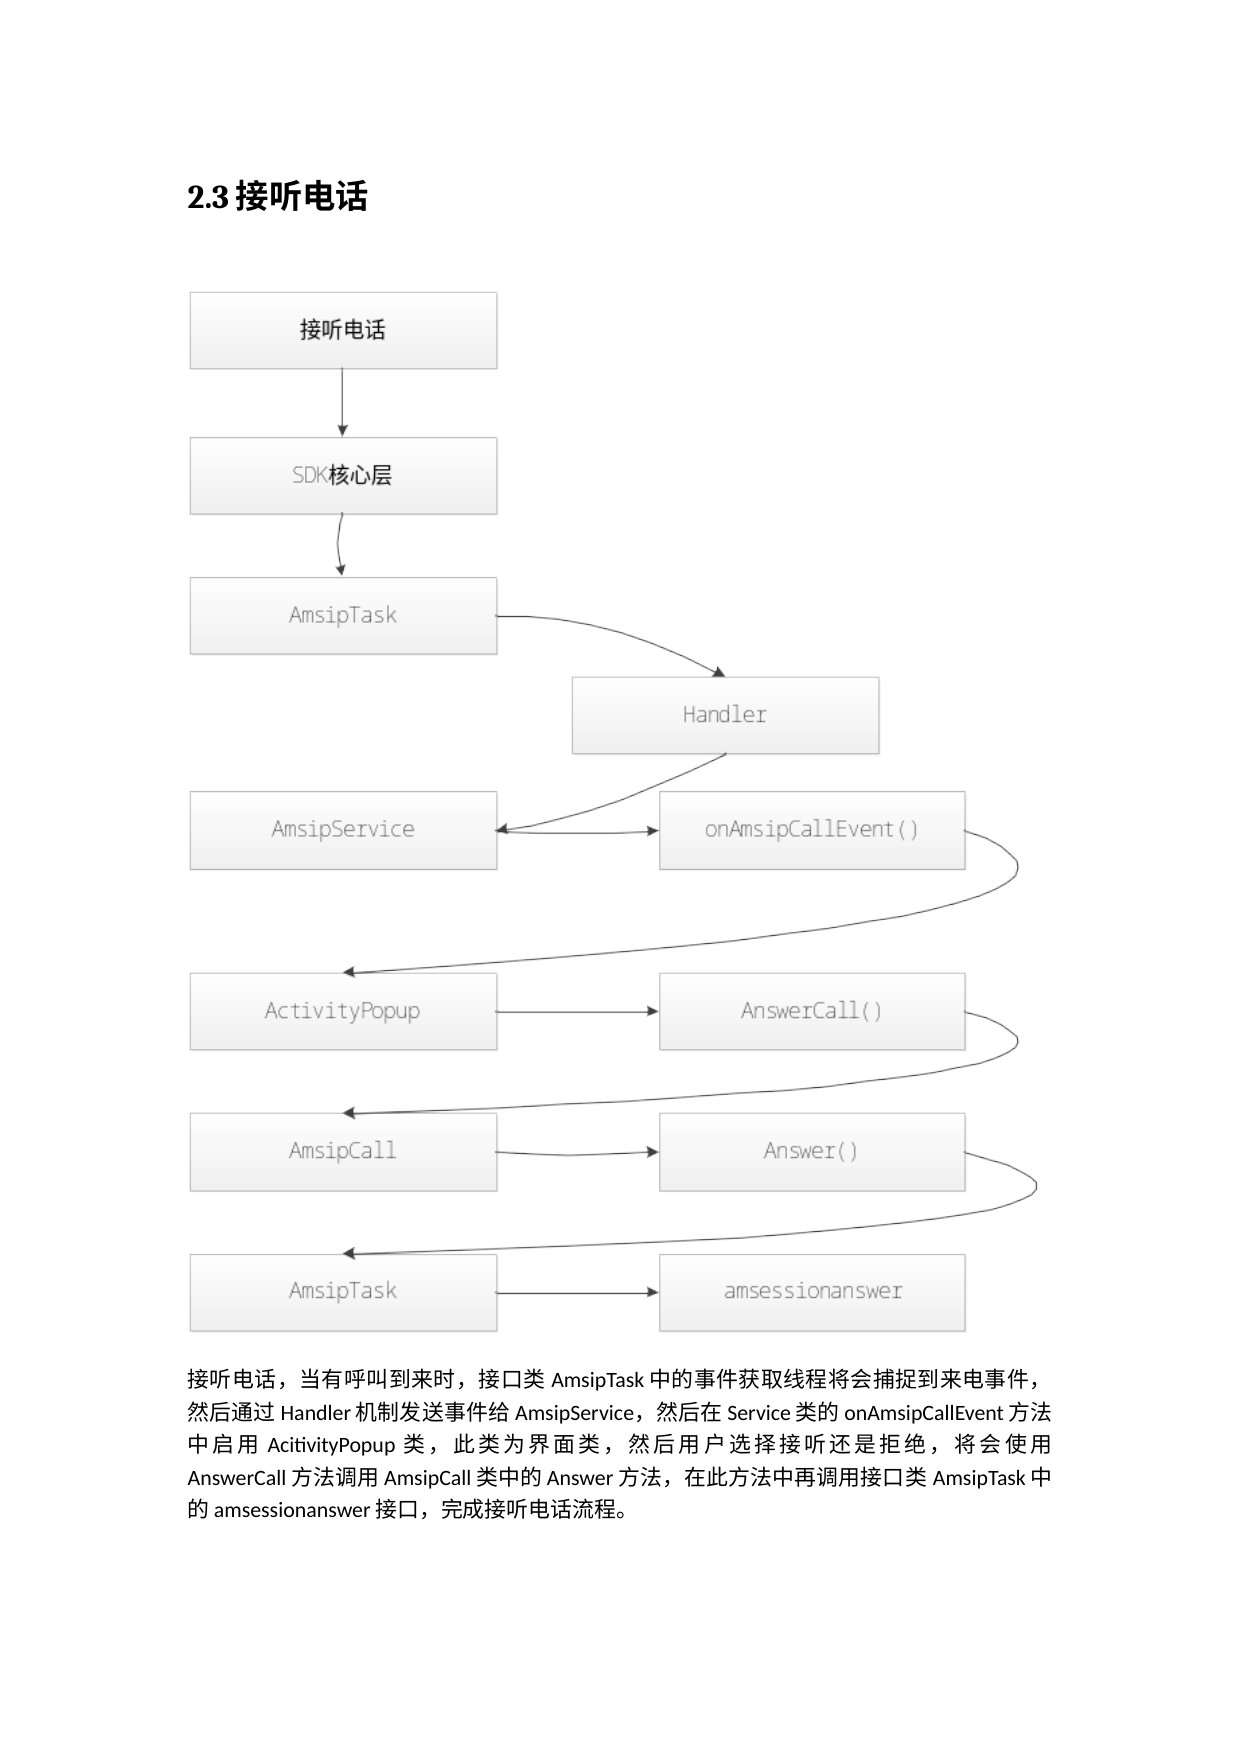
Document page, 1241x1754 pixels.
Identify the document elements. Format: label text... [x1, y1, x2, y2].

subtitle 2.3接听电话 [187, 162, 1053, 227]
text 接听电话，当有呼叫到来时，接口类AmsipTask中的事件获取线程将会捕捉到来电事件，然后通过Handler机制发送事件给AmsipService，然后在Service类的onAmsipCallEvent方法中启用AcitivityPopup类，此类为界面类，然后用户选择接听还是拒绝，将会使用AnswerCall方法调用AmsipCall类中的Answer方法，在此方法中再调用接口类AmsipTask中的amsessionanswer接口，完成接听电话流程。 [187, 1362, 1053, 1524]
